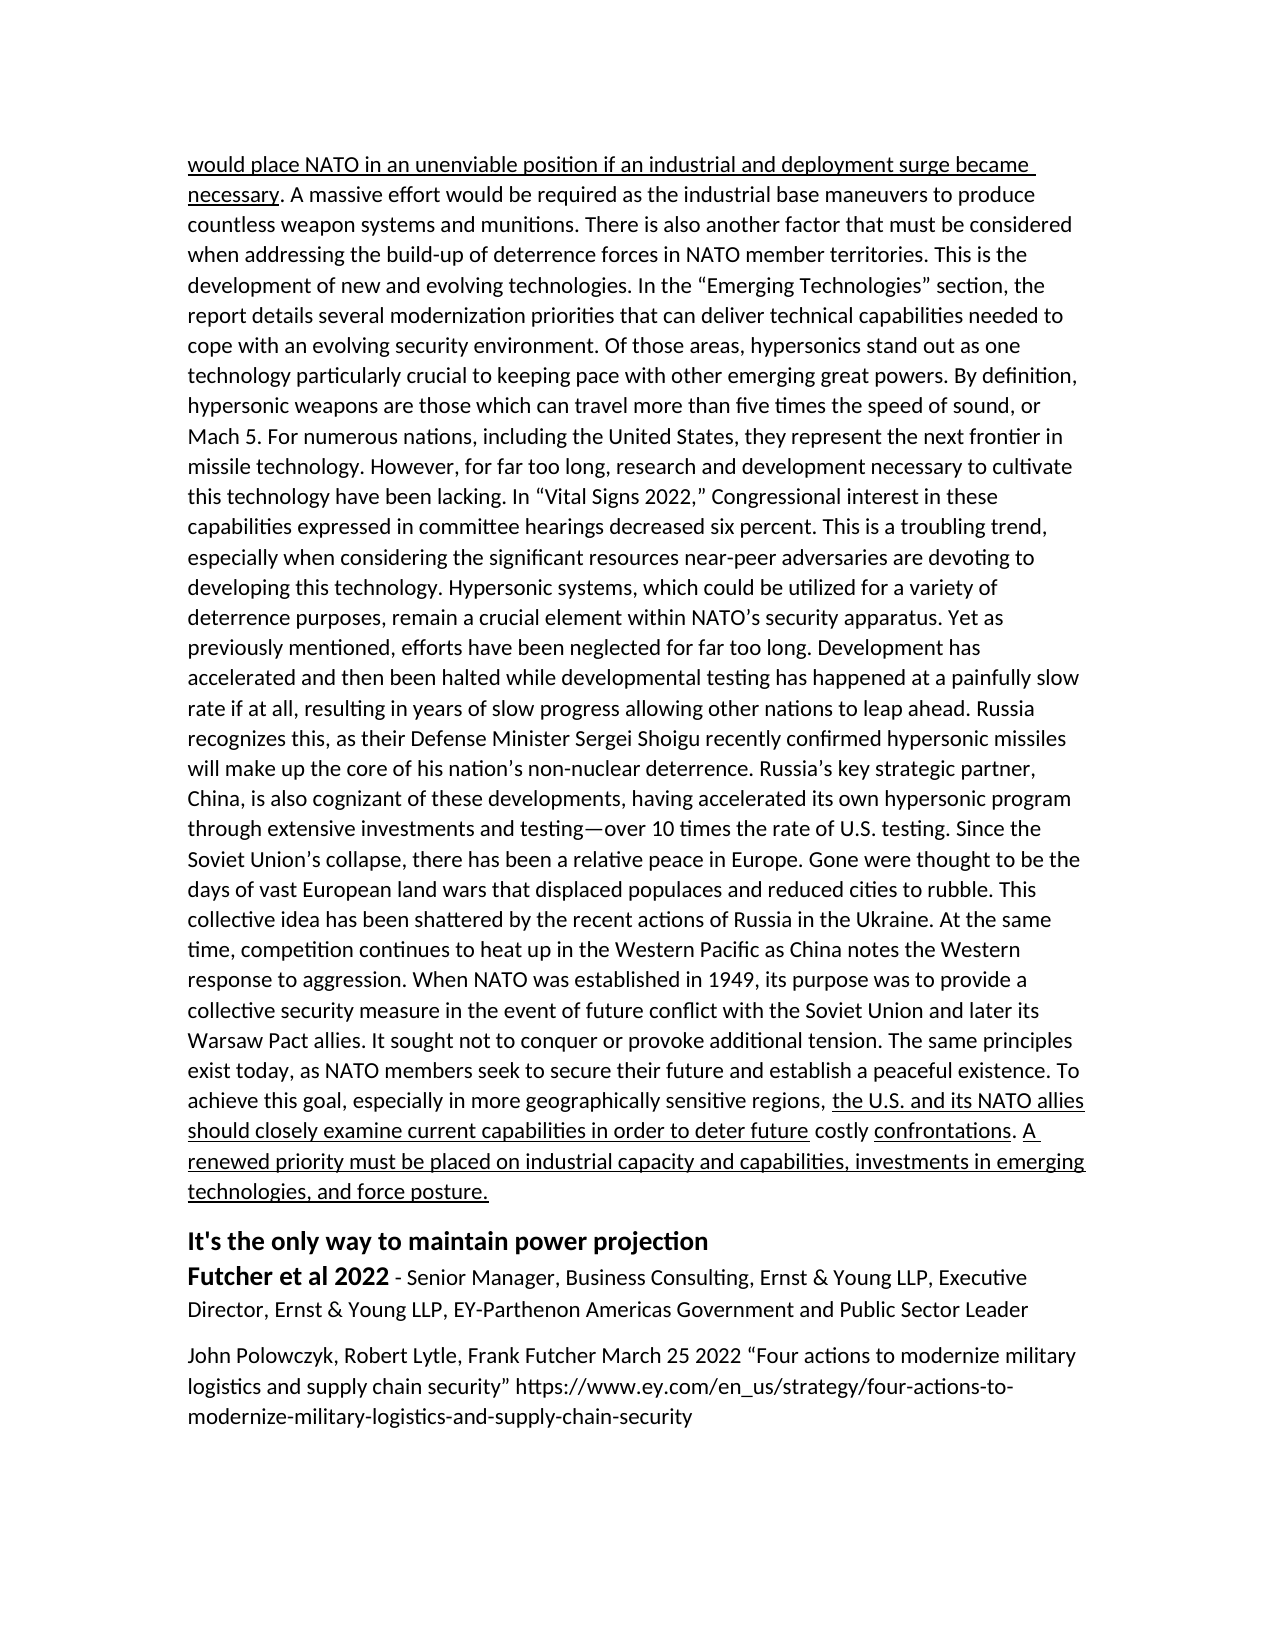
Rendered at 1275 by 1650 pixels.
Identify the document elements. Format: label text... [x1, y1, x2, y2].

text John Polowczyk, Robert Lytle, Frank Futcher March 25 2022 “Four actions to modernize military logistics and supply chain security” https://www.ey.com/en_us/strategy/four-actions-to-modernize-military-logistics-and-supply-chain-security [187, 1342, 1087, 1430]
text Futcher et al 2022 - Senior Manager, Business Consulting, Ernst & Young LLP, Executive Director, Ernst & Young LLP, EY-Parthenon Americas Government and Public Sector Leader [187, 1259, 1087, 1323]
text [187, 150, 1087, 1205]
subtitle It's the only way to maintain power projection [187, 1224, 1087, 1257]
